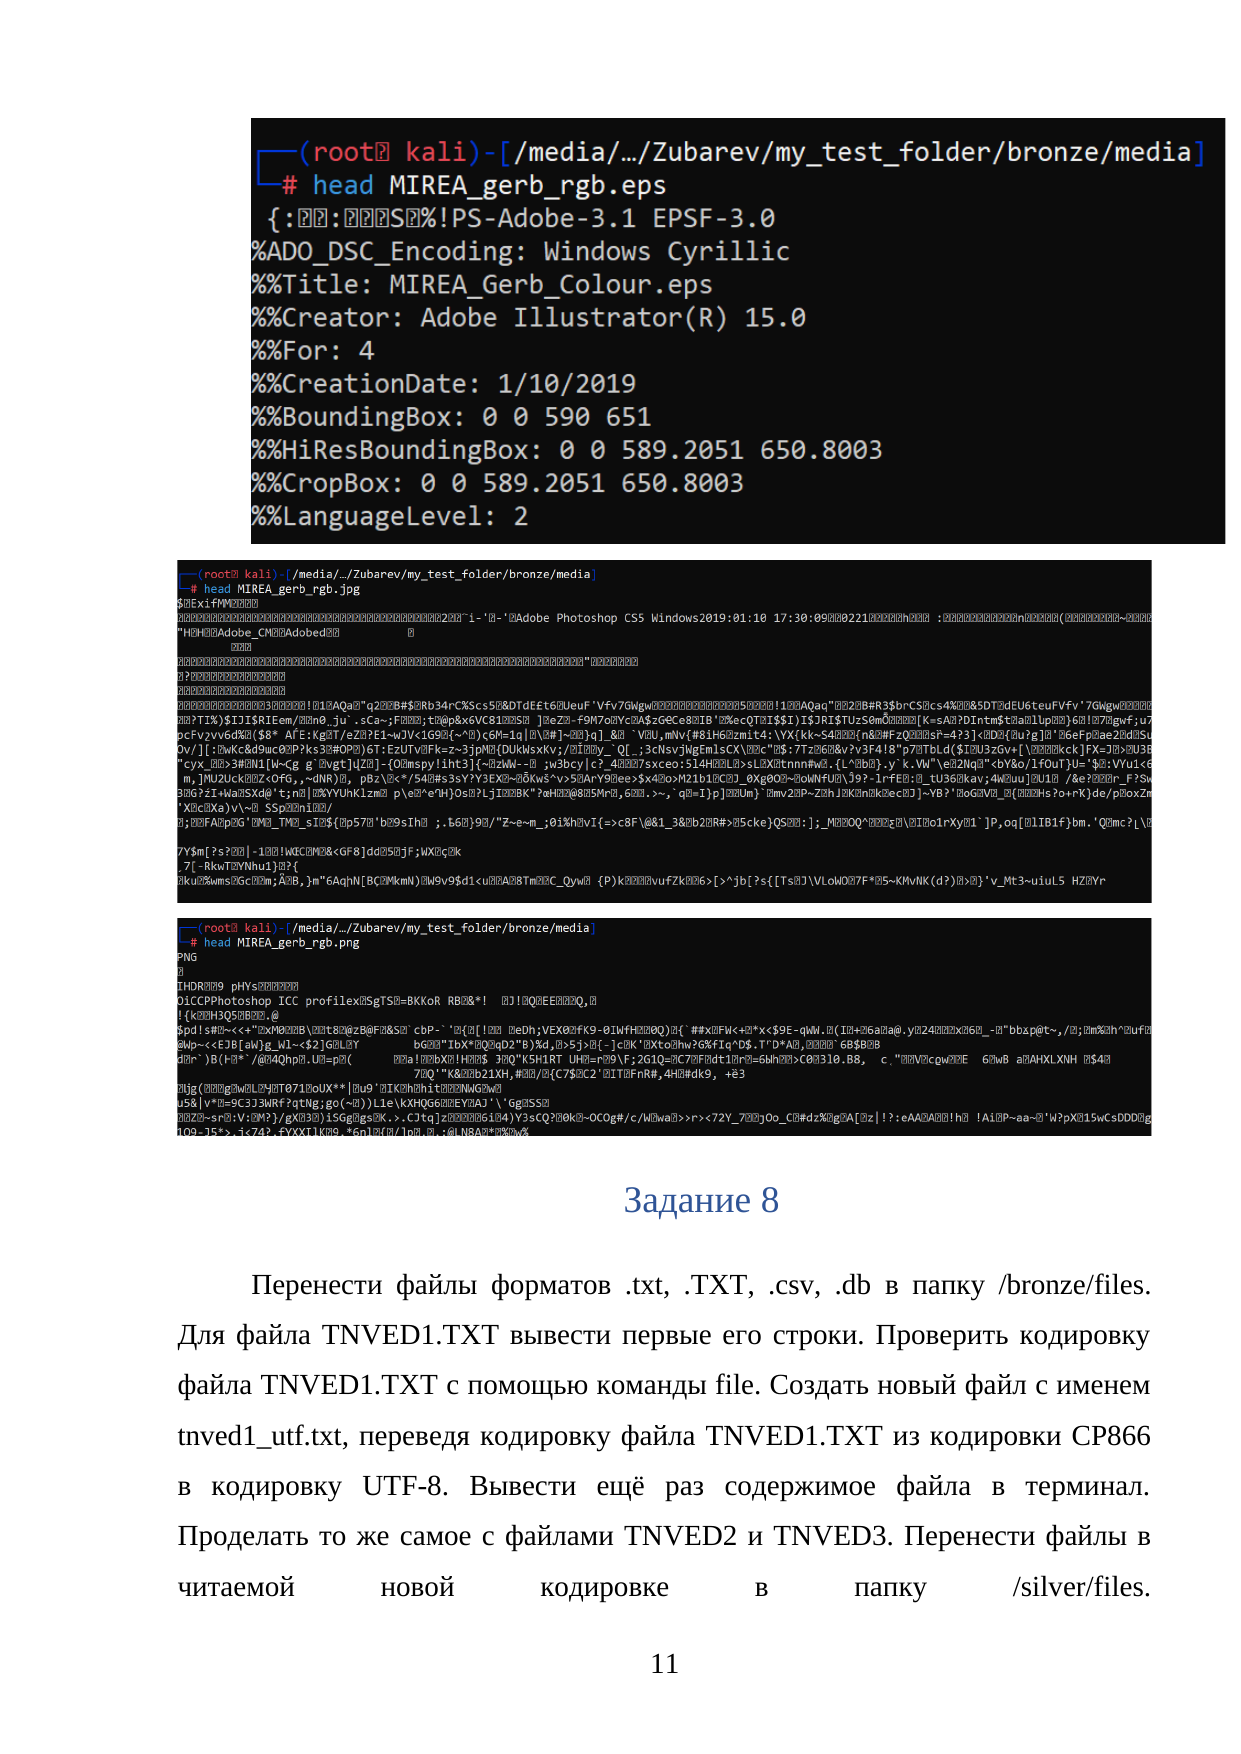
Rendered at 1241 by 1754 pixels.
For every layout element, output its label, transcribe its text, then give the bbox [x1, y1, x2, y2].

text Перенести файлы форматов .txt, .TXT, .csv, .db в папку /bronze/files. Для файла TNVED1.TXT вывести первые его строки. Проверить кодировку файла TNVED1.TXT с помощью команды file. Создать новый файл с именем tnved1_utf.txt, переведя кодировку файла TNVED1.TXT из кодировки CP866 в кодировку UTF-8. Вывести ещё раз содержимое файла в терминал. Проделать то же самое с файлами TNVED2 и TNVED3. Перенести файлы в читаемой новой кодировке в папку /silver/files. [177, 1267, 1152, 1602]
picture [177, 560, 1152, 903]
picture [177, 918, 1152, 1136]
picture [251, 118, 1226, 544]
subtitle Задание 8 [177, 1177, 1152, 1220]
